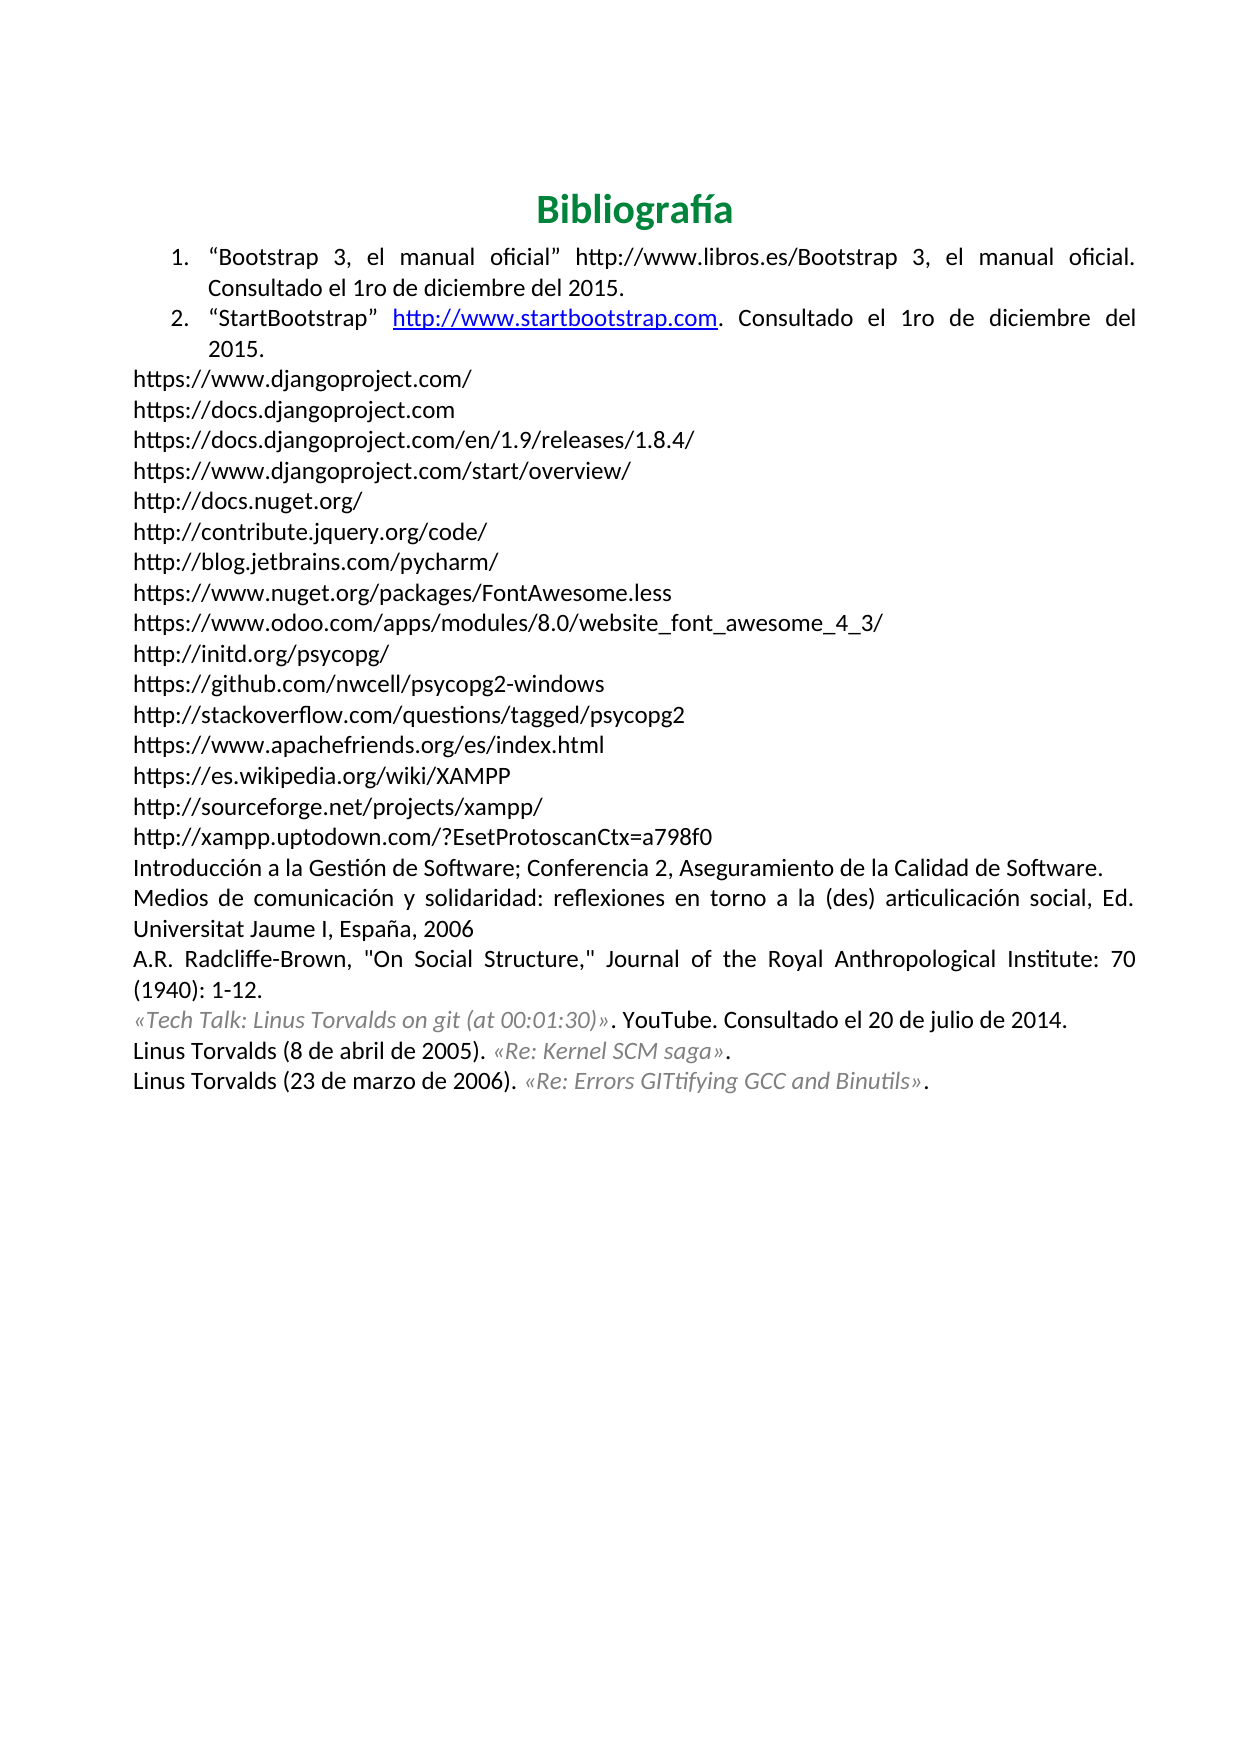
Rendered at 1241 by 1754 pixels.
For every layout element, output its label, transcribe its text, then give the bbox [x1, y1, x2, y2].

text https://www.apachefriends.org/es/index.html [133, 730, 1137, 760]
text https://www.nuget.org/packages/FontAwesome.less [133, 577, 1137, 608]
text https://www.odoo.com/apps/modules/8.0/website_font_awesome_4_3/ [133, 608, 1137, 638]
text http://docs.nuget.org/ [133, 486, 1137, 516]
text «Tech Talk: Linus Torvalds on git (at 00:01:30)». YouTube. Consultado el 20 de julio de 2014. [133, 1004, 1137, 1035]
text https://github.com/nwcell/psycopg2-windows [133, 669, 1137, 699]
text A.R. Radcliffe-Brown, "On Social Structure," Journal of the Royal Anthropological Institute: 70 (1940): 1-12. [133, 943, 1137, 1004]
text Medios de comunicación y solidaridad: reflexiones en torno a la (des) articulicación social, Ed. Universitat Jaume I, España, 2006 [133, 882, 1137, 943]
text https://docs.djangoproject.com/en/1.9/releases/1.8.4/ [133, 424, 1137, 455]
text http://contribute.jquery.org/code/ [133, 516, 1137, 547]
text Introducción a la Gestión de Software; Conferencia 2, Aseguramiento de la Calidad de Software. [133, 852, 1137, 882]
text https://es.wikipedia.org/wiki/XAMPP [133, 760, 1137, 791]
text https://www.djangoproject.com/start/overview/ [133, 455, 1137, 486]
text http://sourceforge.net/projects/xampp/ [133, 791, 1137, 821]
list “StartBootstrap” http://www.startbootstrap.com. Consultado el 1ro de diciembre del 2015. [170, 302, 1137, 363]
text http://stackoverflow.com/questions/tagged/psycopg2 [133, 699, 1137, 730]
text https://www.djangoproject.com/ [133, 363, 1137, 394]
text http://initd.org/psycopg/ [133, 638, 1137, 669]
text Linus Torvalds (8 de abril de 2005). «Re: Kernel SCM saga». [133, 1035, 1137, 1065]
list “Bootstrap 3, el manual oficial” http://www.libros.es/Bootstrap 3, el manual oficial. Consultado el 1ro de diciembre del 2015. [170, 241, 1137, 302]
text Linus Torvalds (23 de marzo de 2006). «Re: Errors GITtifying GCC and Binutils». [133, 1065, 1137, 1096]
text http://xampp.uptodown.com/?EsetProtoscanCtx=a798f0 [133, 821, 1137, 852]
text https://docs.djangoproject.com [133, 394, 1137, 424]
subtitle Bibliografía [133, 183, 1137, 234]
text http://blog.jetbrains.com/pycharm/ [133, 547, 1137, 577]
